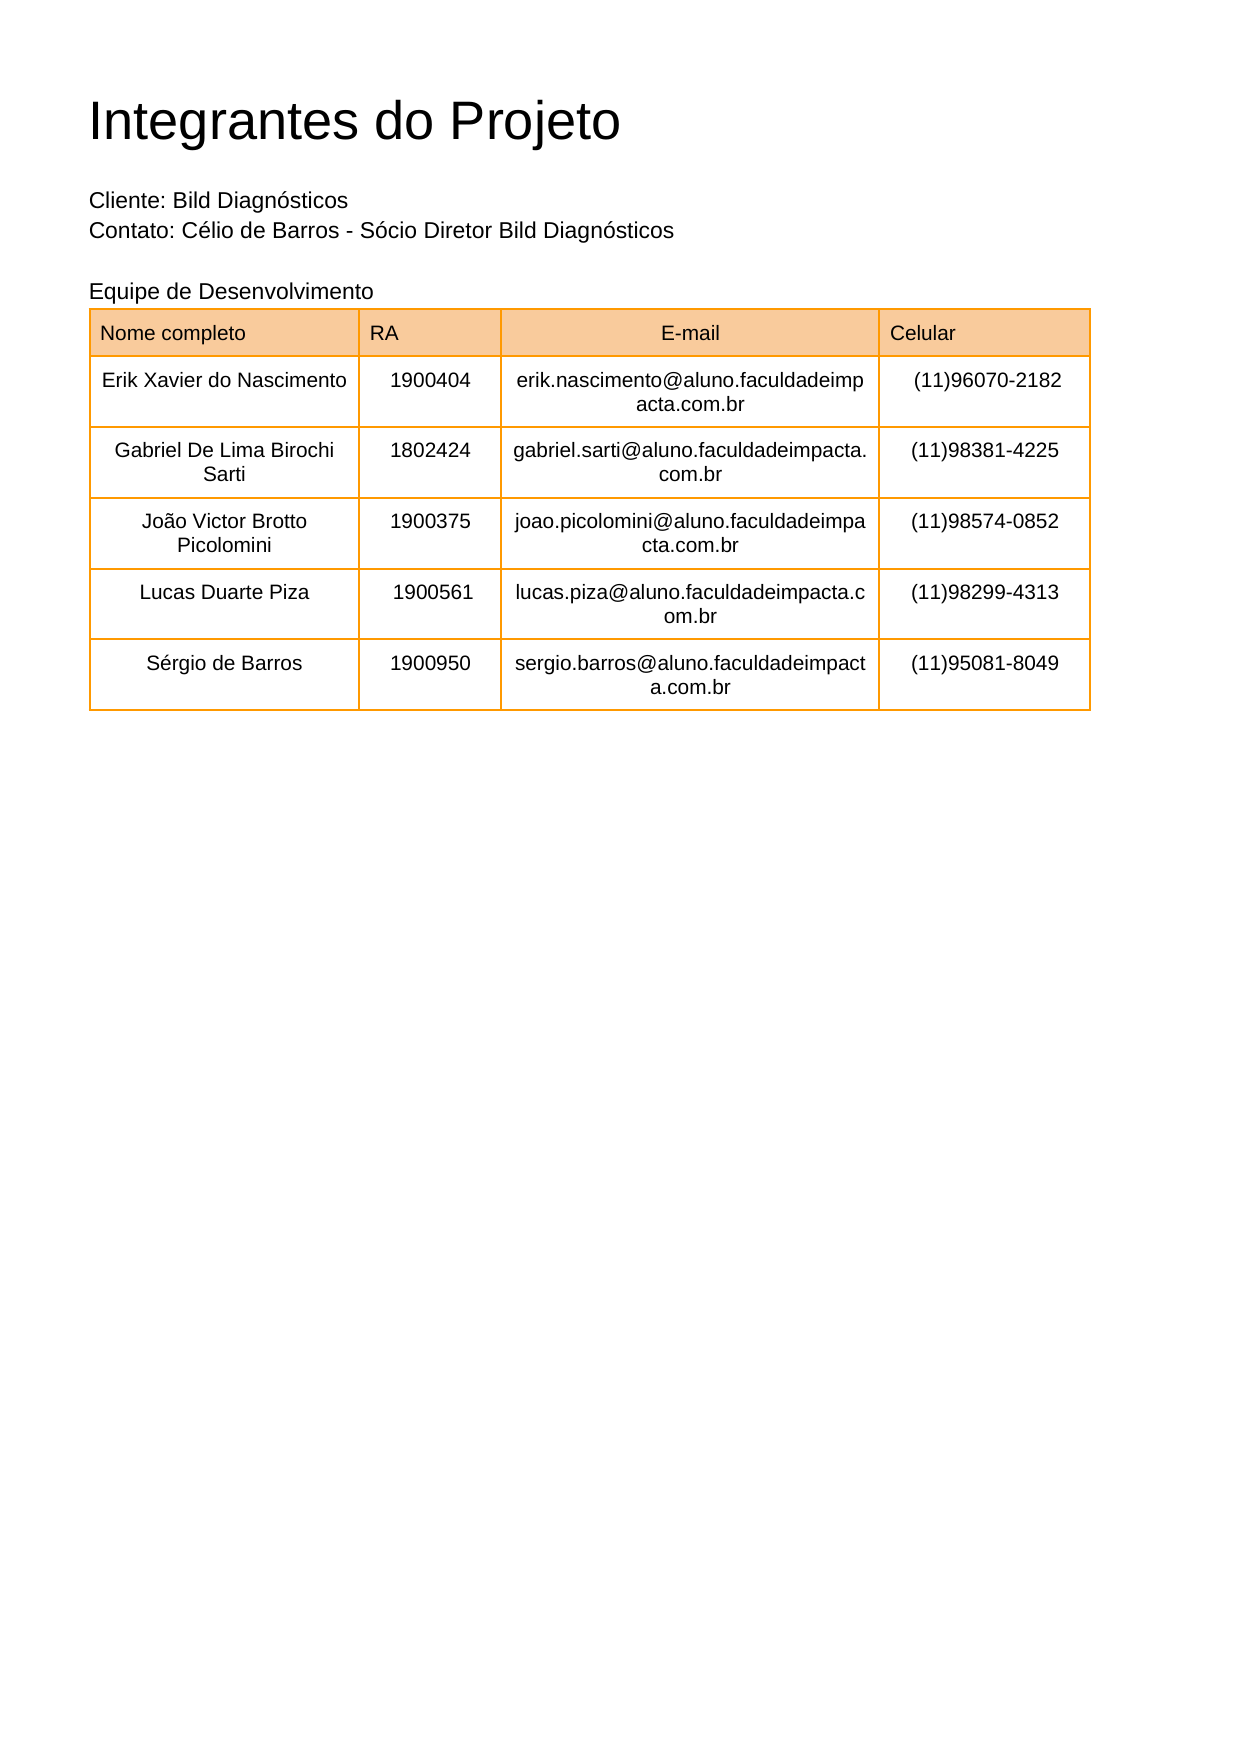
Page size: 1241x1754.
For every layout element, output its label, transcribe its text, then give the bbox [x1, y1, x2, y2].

table_cell (11)96070-2182 [880, 357, 1089, 426]
table_cell gabriel.sarti@aluno.faculdadeimpacta.com.br [502, 428, 878, 497]
text Contato: Célio de Barros - Sócio Diretor Bild Diagnósticos [88, 217, 1090, 244]
table_cell erik.nascimento@aluno.faculdadeimpacta.com.br [502, 357, 878, 426]
table_cell (11)98381-4225 [880, 428, 1089, 497]
table_header RA [360, 310, 500, 355]
table_cell (11)98299-4313 [880, 570, 1089, 638]
table_cell Erik Xavier do Nascimento [91, 357, 358, 426]
table_cell (11)98574-0852 [880, 499, 1089, 567]
table_cell 1900404 [360, 357, 500, 426]
table_cell 1802424 [360, 428, 500, 497]
text Cliente: Bild Diagnósticos [88, 187, 1090, 214]
table_cell Lucas Duarte Piza [91, 570, 358, 638]
table_cell 1900375 [360, 499, 500, 567]
table_cell sergio.barros@aluno.faculdadeimpacta.com.br [502, 640, 878, 709]
table_cell Gabriel De Lima Birochi Sarti [91, 428, 358, 497]
table_cell Sérgio de Barros [91, 640, 358, 709]
text Equipe de Desenvolvimento [88, 278, 1090, 304]
table_cell (11)95081-8049 [880, 640, 1089, 709]
title Integrantes do Projeto [88, 88, 1090, 151]
table_header Nome completo [91, 310, 358, 355]
table_cell joao.picolomini@aluno.faculdadeimpacta.com.br [502, 499, 878, 567]
table_cell João Victor Brotto Picolomini [91, 499, 358, 567]
table_cell 1900950 [360, 640, 500, 709]
table_header E-mail [502, 310, 878, 355]
table_cell lucas.piza@aluno.faculdadeimpacta.com.br [502, 570, 878, 638]
table_cell 1900561 [360, 570, 500, 638]
table_header Celular [880, 310, 1089, 355]
